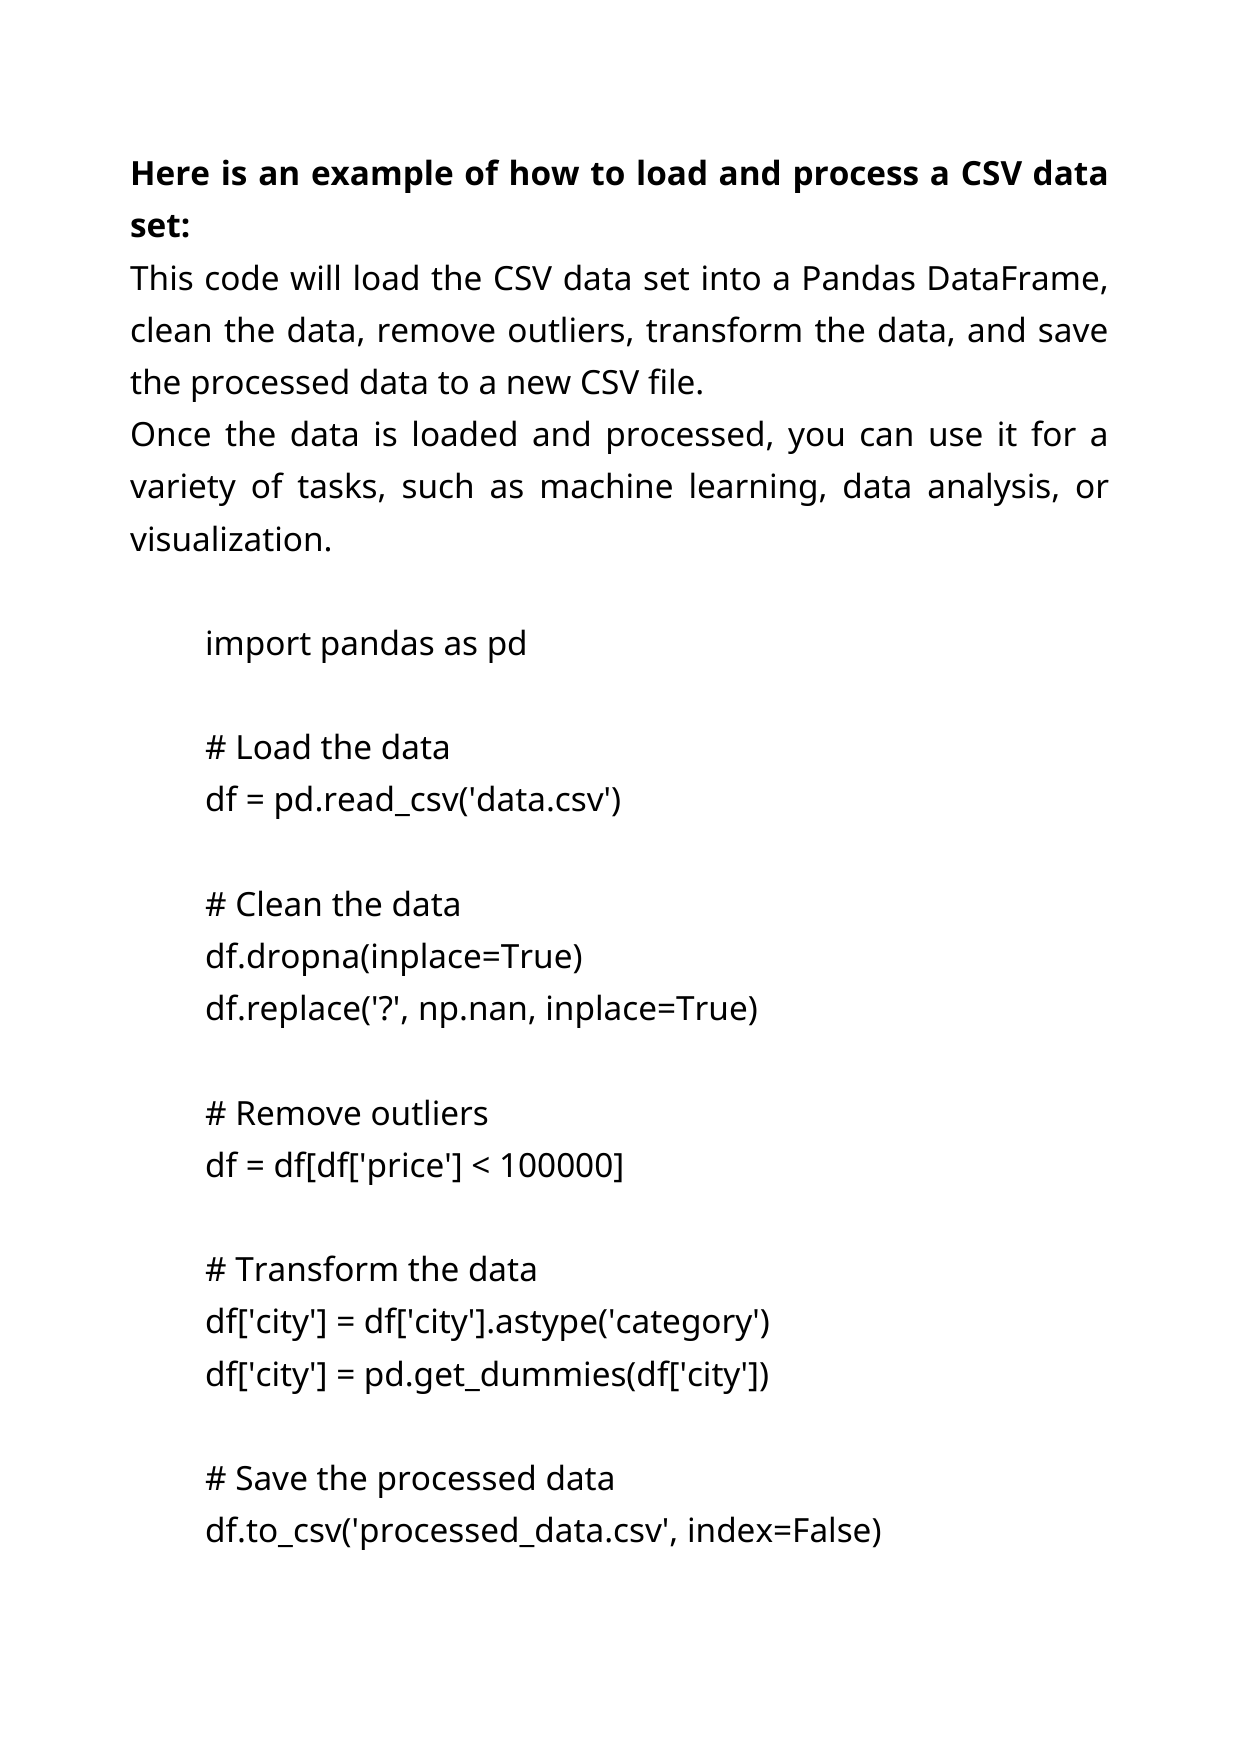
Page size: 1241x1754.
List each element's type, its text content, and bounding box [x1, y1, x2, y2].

text df.dropna(inplace=True) [130, 933, 1110, 978]
text Once the data is loaded and processed, you can use it for a variety of tasks, such as machine learning, data analysis, or visualization. [130, 411, 1110, 561]
text df = pd.read_csv('data.csv') [130, 776, 1110, 822]
text Here is an example of how to load and process a CSV data set: [130, 150, 1110, 248]
text df.replace('?', np.nan, inplace=True) [130, 985, 1110, 1030]
text df.to_csv('processed_data.csv', index=False) [130, 1507, 1110, 1552]
text df['city'] = pd.get_dummies(df['city']) [130, 1350, 1110, 1396]
text # Load the data [130, 724, 1110, 769]
text df = df[df['price'] < 100000] [130, 1142, 1110, 1187]
text df['city'] = df['city'].astype('category') [130, 1298, 1110, 1343]
text import pandas as pd [130, 620, 1110, 665]
text This code will load the CSV data set into a Pandas DataFrame, clean the data, remove outliers, transform the data, and save the processed data to a new CSV file. [130, 254, 1110, 404]
text # Save the processed data [130, 1455, 1110, 1500]
text # Clean the data [130, 881, 1110, 926]
text # Transform the data [130, 1246, 1110, 1291]
text # Remove outliers [130, 1089, 1110, 1135]
